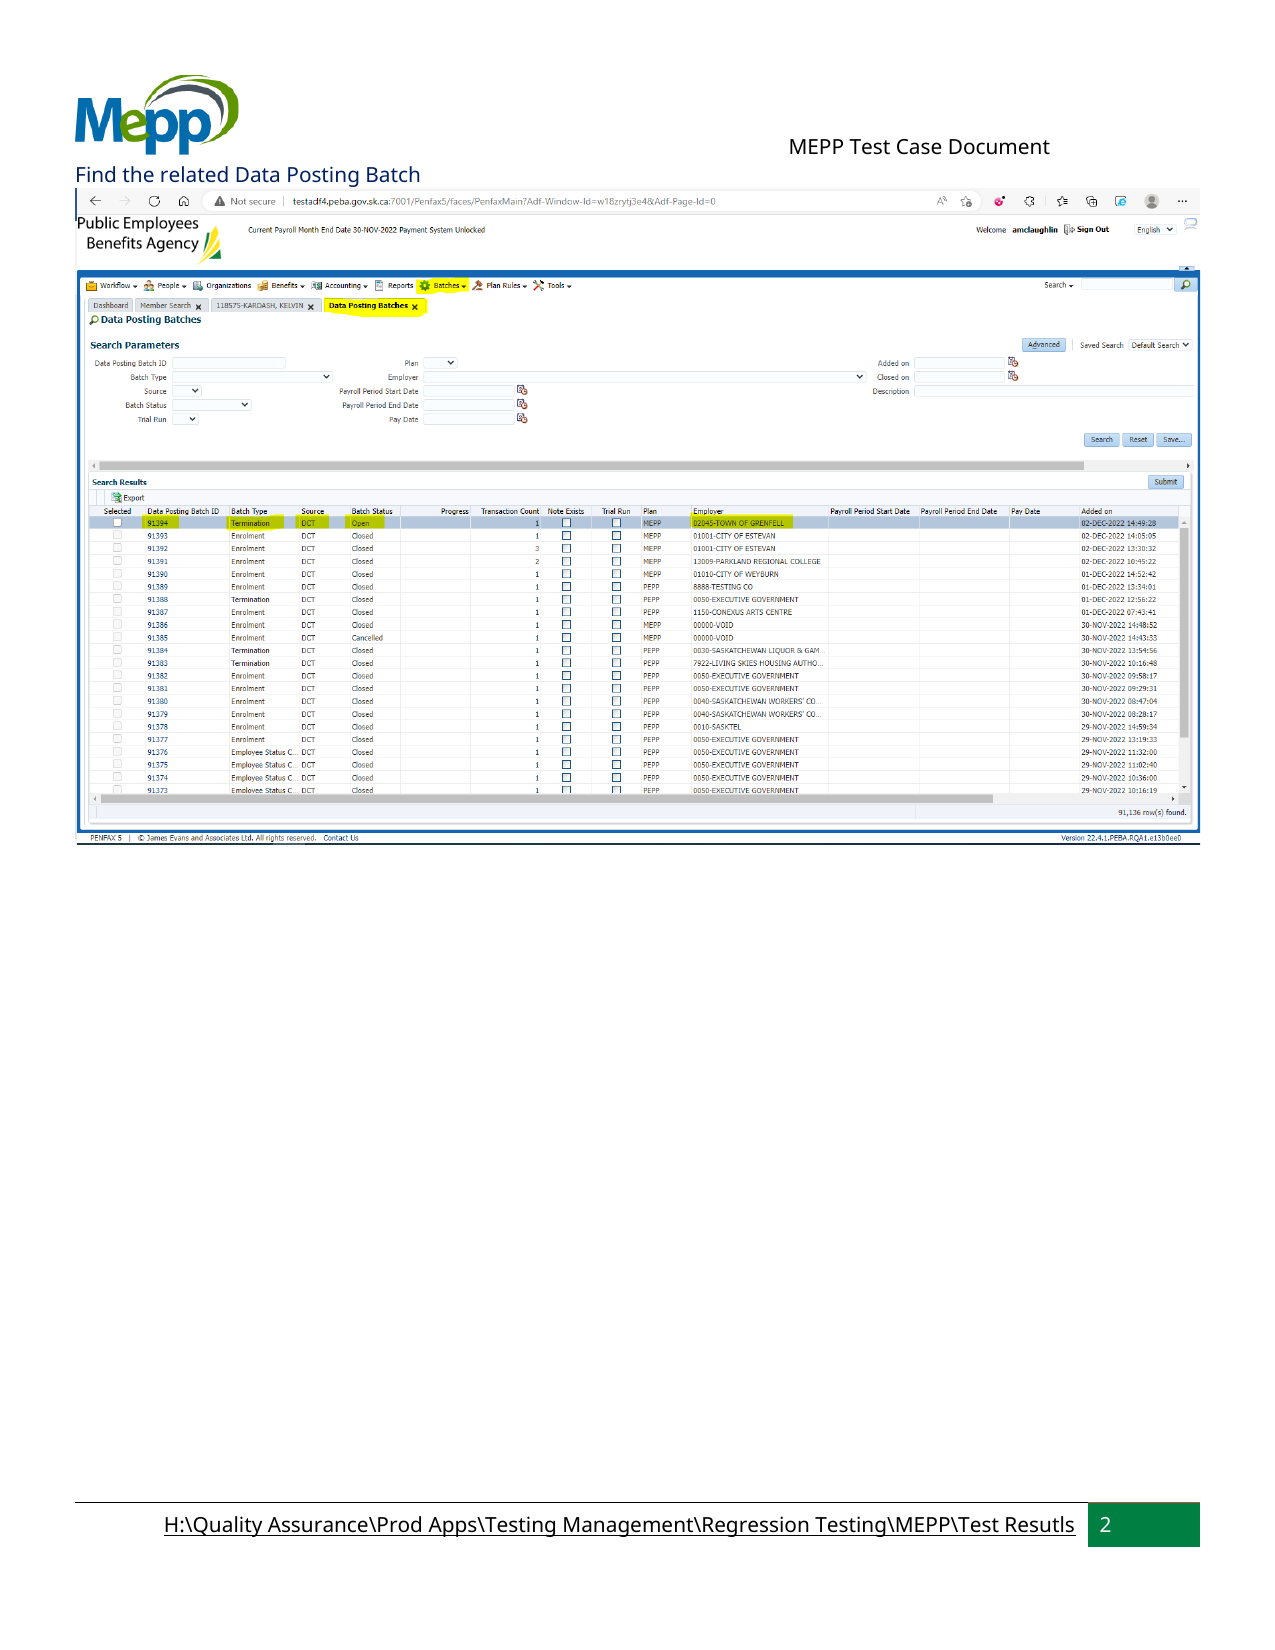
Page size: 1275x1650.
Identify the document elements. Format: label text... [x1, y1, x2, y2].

picture [75, 188, 1200, 845]
text Find the related Data Posting Batch [75, 160, 1200, 188]
picture [75, 75, 239, 155]
